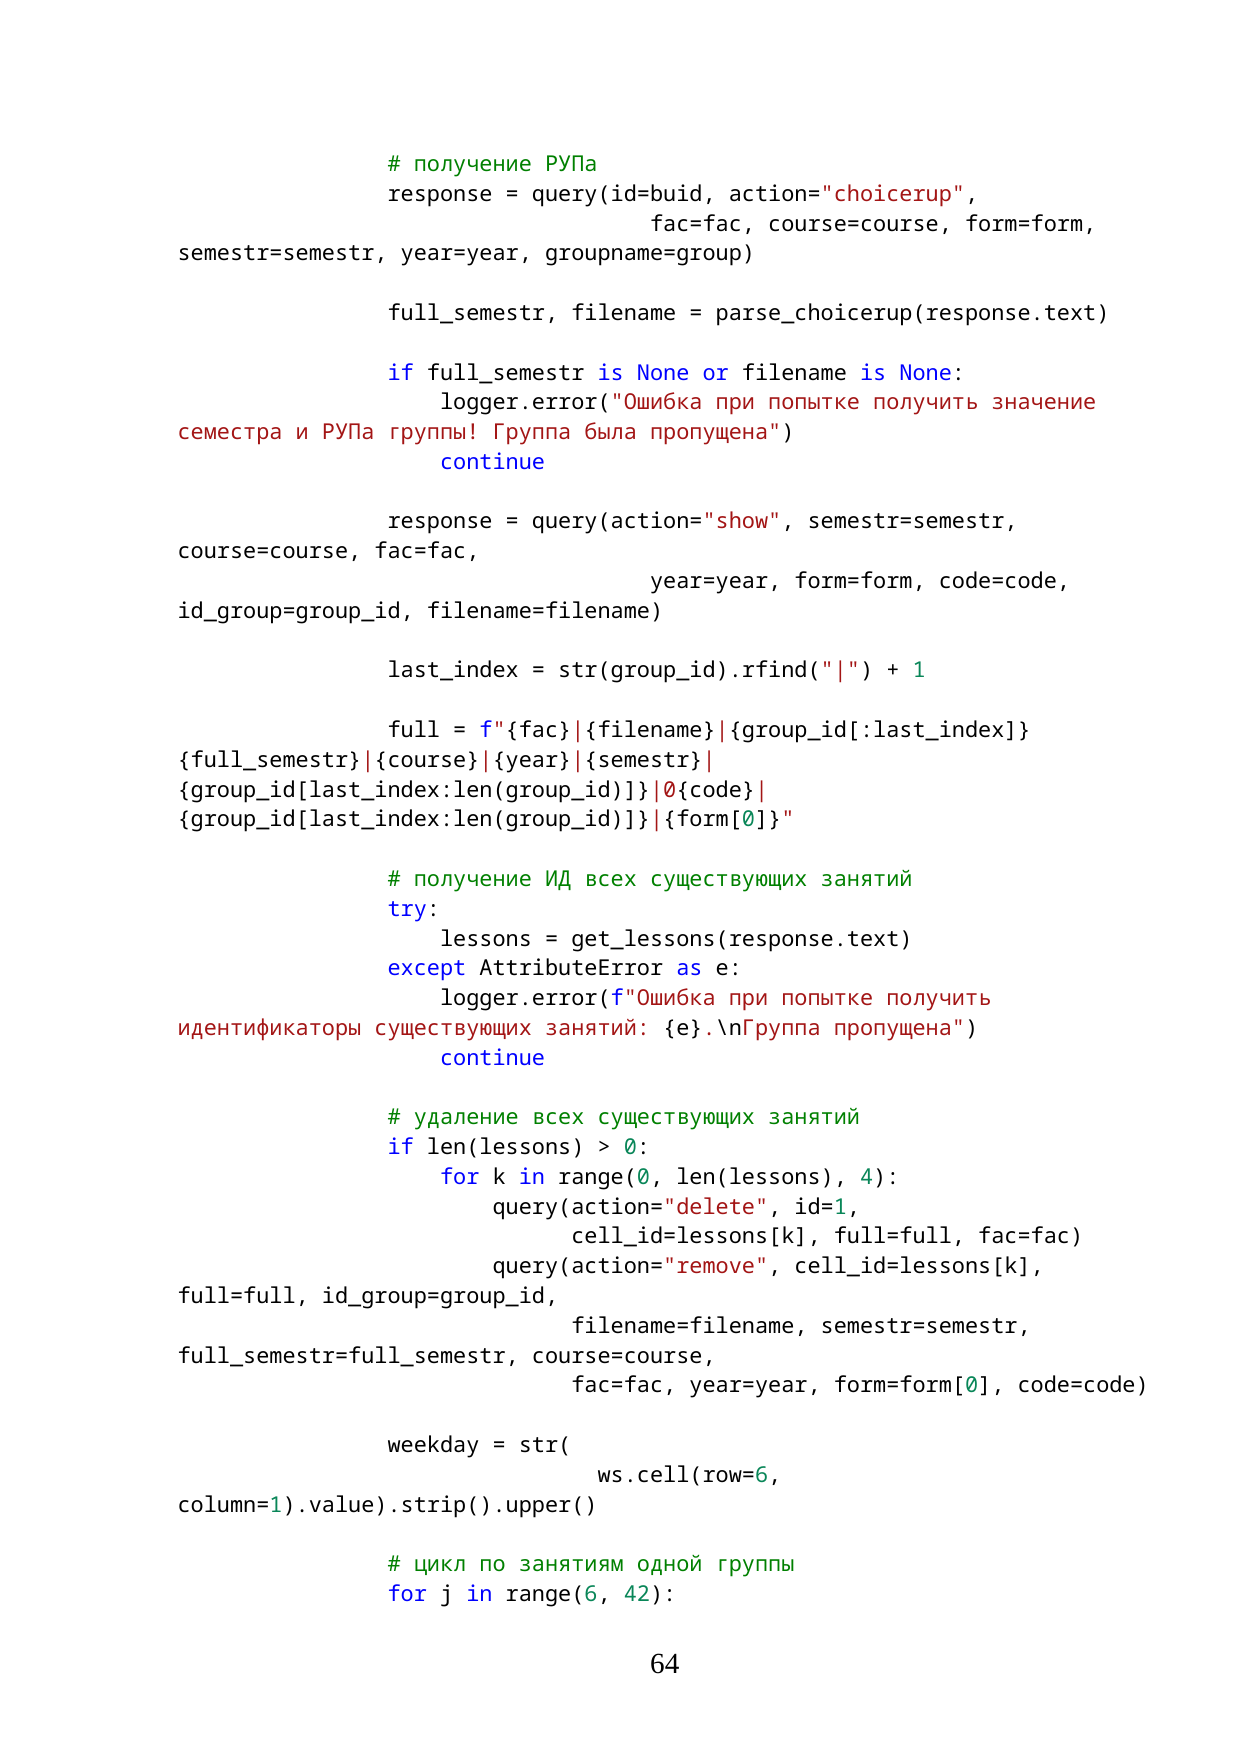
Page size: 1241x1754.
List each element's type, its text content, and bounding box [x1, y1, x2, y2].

text weekday = str( [177, 1429, 1152, 1459]
text fac=fac, year=year, form=form[0], code=code) [177, 1369, 1152, 1399]
text full_semestr, filename = parse_choicerup(response.text) [177, 297, 1152, 327]
text if len(lessons) > 0: [177, 1131, 1152, 1161]
text full = f"{fac}|{filename}|{group_id[:last_index]}{full_semestr}|{course}|{year}|{semestr}|{group_id[last_index:len(group_id)]}|0{code}|{group_id[last_index:len(group_id)]}|{form[0]}" [177, 714, 1152, 833]
text # удаление всех существующих занятий [177, 1101, 1152, 1131]
text last_index = str(group_id).rfind("|") + 1 [177, 654, 1152, 684]
text # цикл по занятиям одной группы [177, 1548, 1152, 1578]
text logger.error("Ошибка при попытке получить значение семестра и РУПа группы! Группа была пропущена") [177, 386, 1152, 446]
text response = query(id=buid, action="choicerup", [177, 178, 1152, 207]
text # получение РУПа [177, 148, 1152, 178]
text continue [177, 446, 1152, 476]
text continue [177, 1042, 1152, 1071]
text if full_semestr is None or filename is None: [177, 356, 1152, 386]
text # получение ИД всех существующих занятий [177, 863, 1152, 893]
text lessons = get_lessons(response.text) [177, 922, 1152, 952]
text response = query(action="show", semestr=semestr, course=course, fac=fac, [177, 505, 1152, 565]
text query(action="remove", cell_id=lessons[k], full=full, id_group=group_id, [177, 1250, 1152, 1310]
text logger.error(f"Ошибка при попытке получить идентификаторы существующих занятий: {e}.\nГруппа пропущена") [177, 982, 1152, 1042]
text query(action="delete", id=1, [177, 1191, 1152, 1220]
text try: [177, 893, 1152, 922]
text for k in range(0, len(lessons), 4): [177, 1161, 1152, 1191]
text fac=fac, course=course, form=form, semestr=semestr, year=year, groupname=group) [177, 207, 1152, 267]
text year=year, form=form, code=code, id_group=group_id, filename=filename) [177, 565, 1152, 624]
text ws.cell(row=6, column=1).value).strip().upper() [177, 1459, 1152, 1518]
text cell_id=lessons[k], full=full, fac=fac) [177, 1220, 1152, 1250]
text except AttributeError as e: [177, 952, 1152, 982]
text for j in range(6, 42): [177, 1578, 1152, 1608]
text filename=filename, semestr=semestr, full_semestr=full_semestr, course=course, [177, 1310, 1152, 1369]
